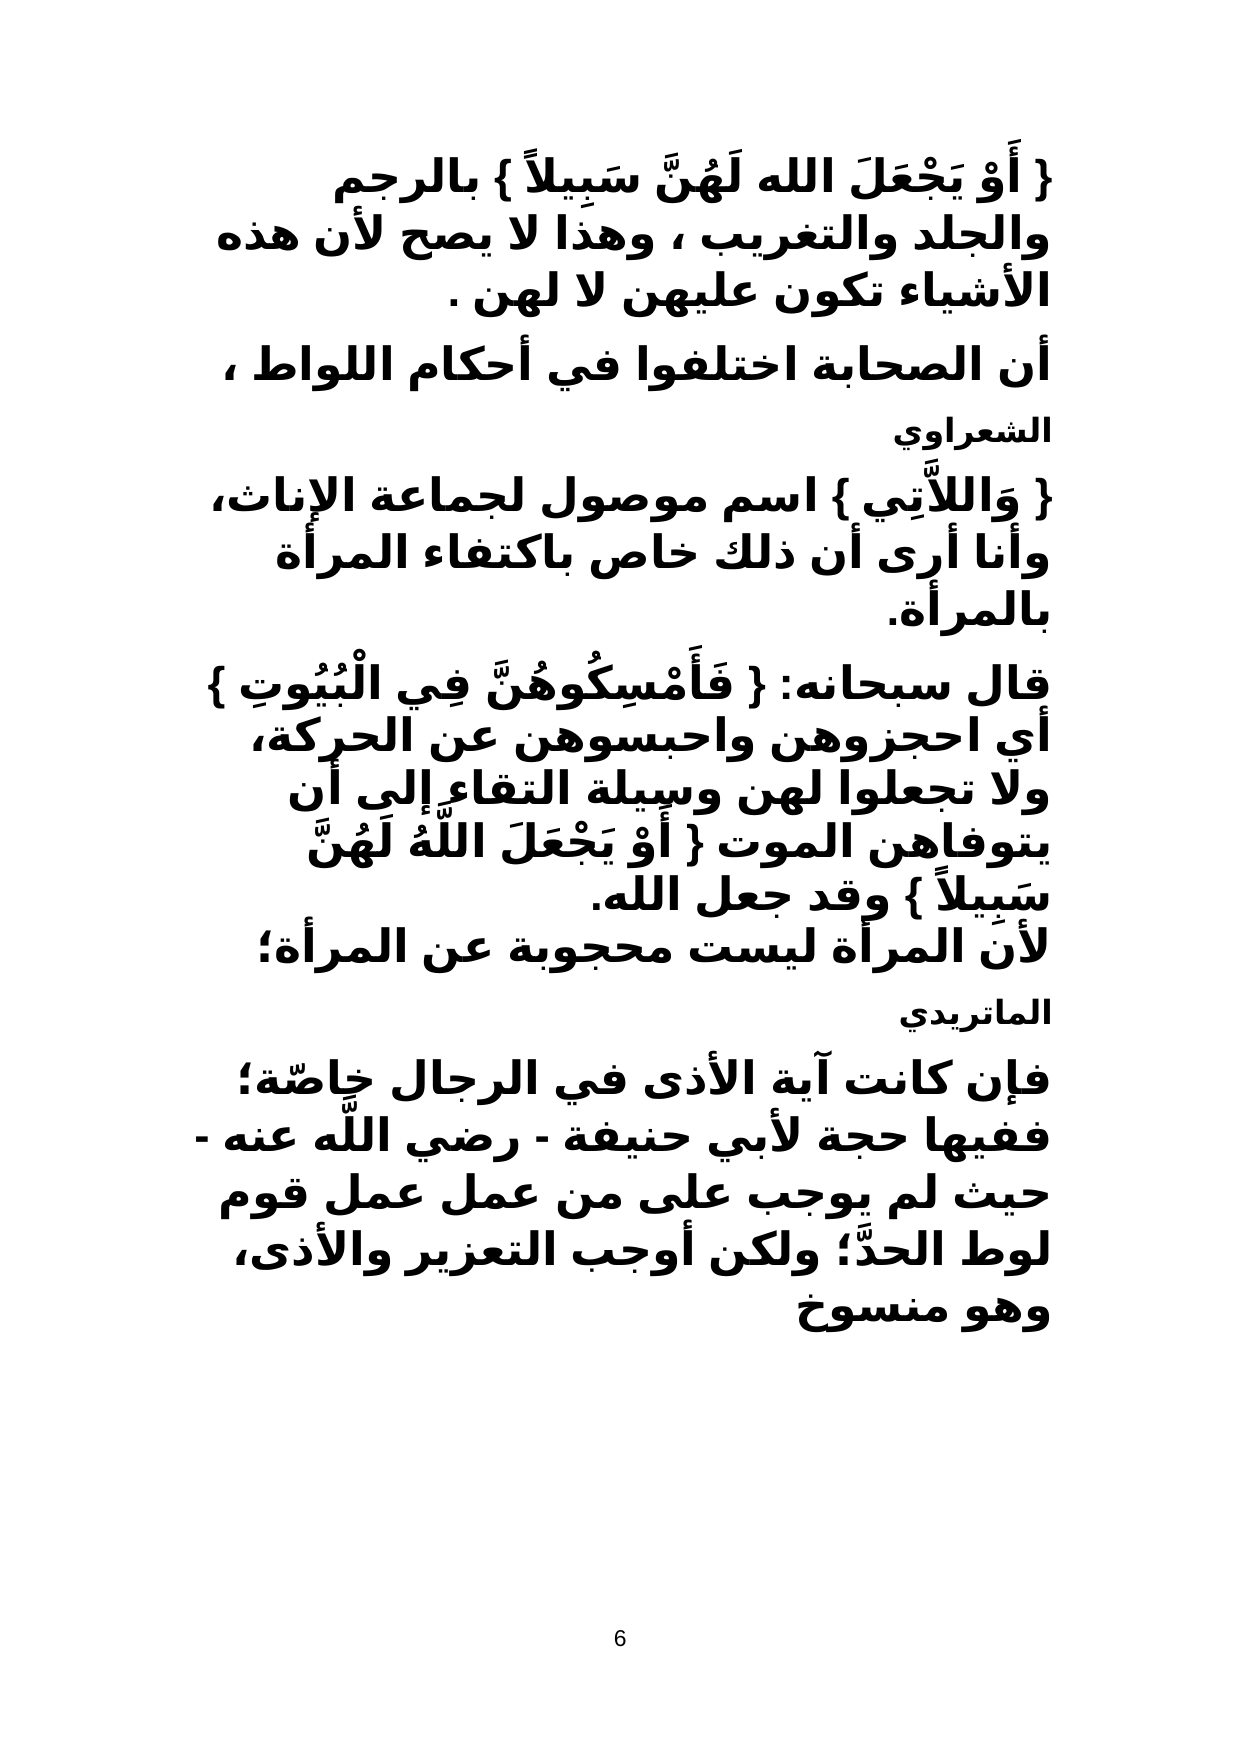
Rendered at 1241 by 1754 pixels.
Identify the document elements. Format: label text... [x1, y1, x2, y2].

text فإن كانت آية الأذى في الرجال خاصّة؛ ففيها حجة لأبي حنيفة - رضي اللَّه عنه - حيث لم يوجب على من عمل عمل قوم لوط الحدَّ؛ ولكن أوجب التعزير والأذى، وهو منسوخ [187, 1051, 1053, 1332]
text قال سبحانه: { فَأَمْسِكُوهُنَّ فِي الْبُيُوتِ } أي احجزوهن واحبسوهن عن الحركة، ولا تجعلوا لهن وسيلة التقاء إلى أن يتوفاهن الموت { أَوْ يَجْعَلَ اللَّهُ لَهُنَّ سَبِيلاً } وقد جعل الله. [187, 656, 1053, 920]
text { وَاللاَّتِي } اسم موصول لجماعة الإناث، وأنا أرى أن ذلك خاص باكتفاء المرأة بالمرأة. [187, 469, 1053, 635]
text لأن المرأة ليست محجوبة عن المرأة؛ [187, 920, 1053, 972]
text الماتريدي [187, 993, 1053, 1032]
text { أَوْ يَجْعَلَ الله لَهُنَّ سَبِيلاً } بالرجم والجلد والتغريب ، وهذا لا يصح لأن هذه الأشياء تكون عليهن لا لهن . [187, 150, 1053, 316]
text الشعراوي [187, 411, 1053, 449]
text أن الصحابة اختلفوا في أحكام اللواط ، [187, 337, 1053, 390]
